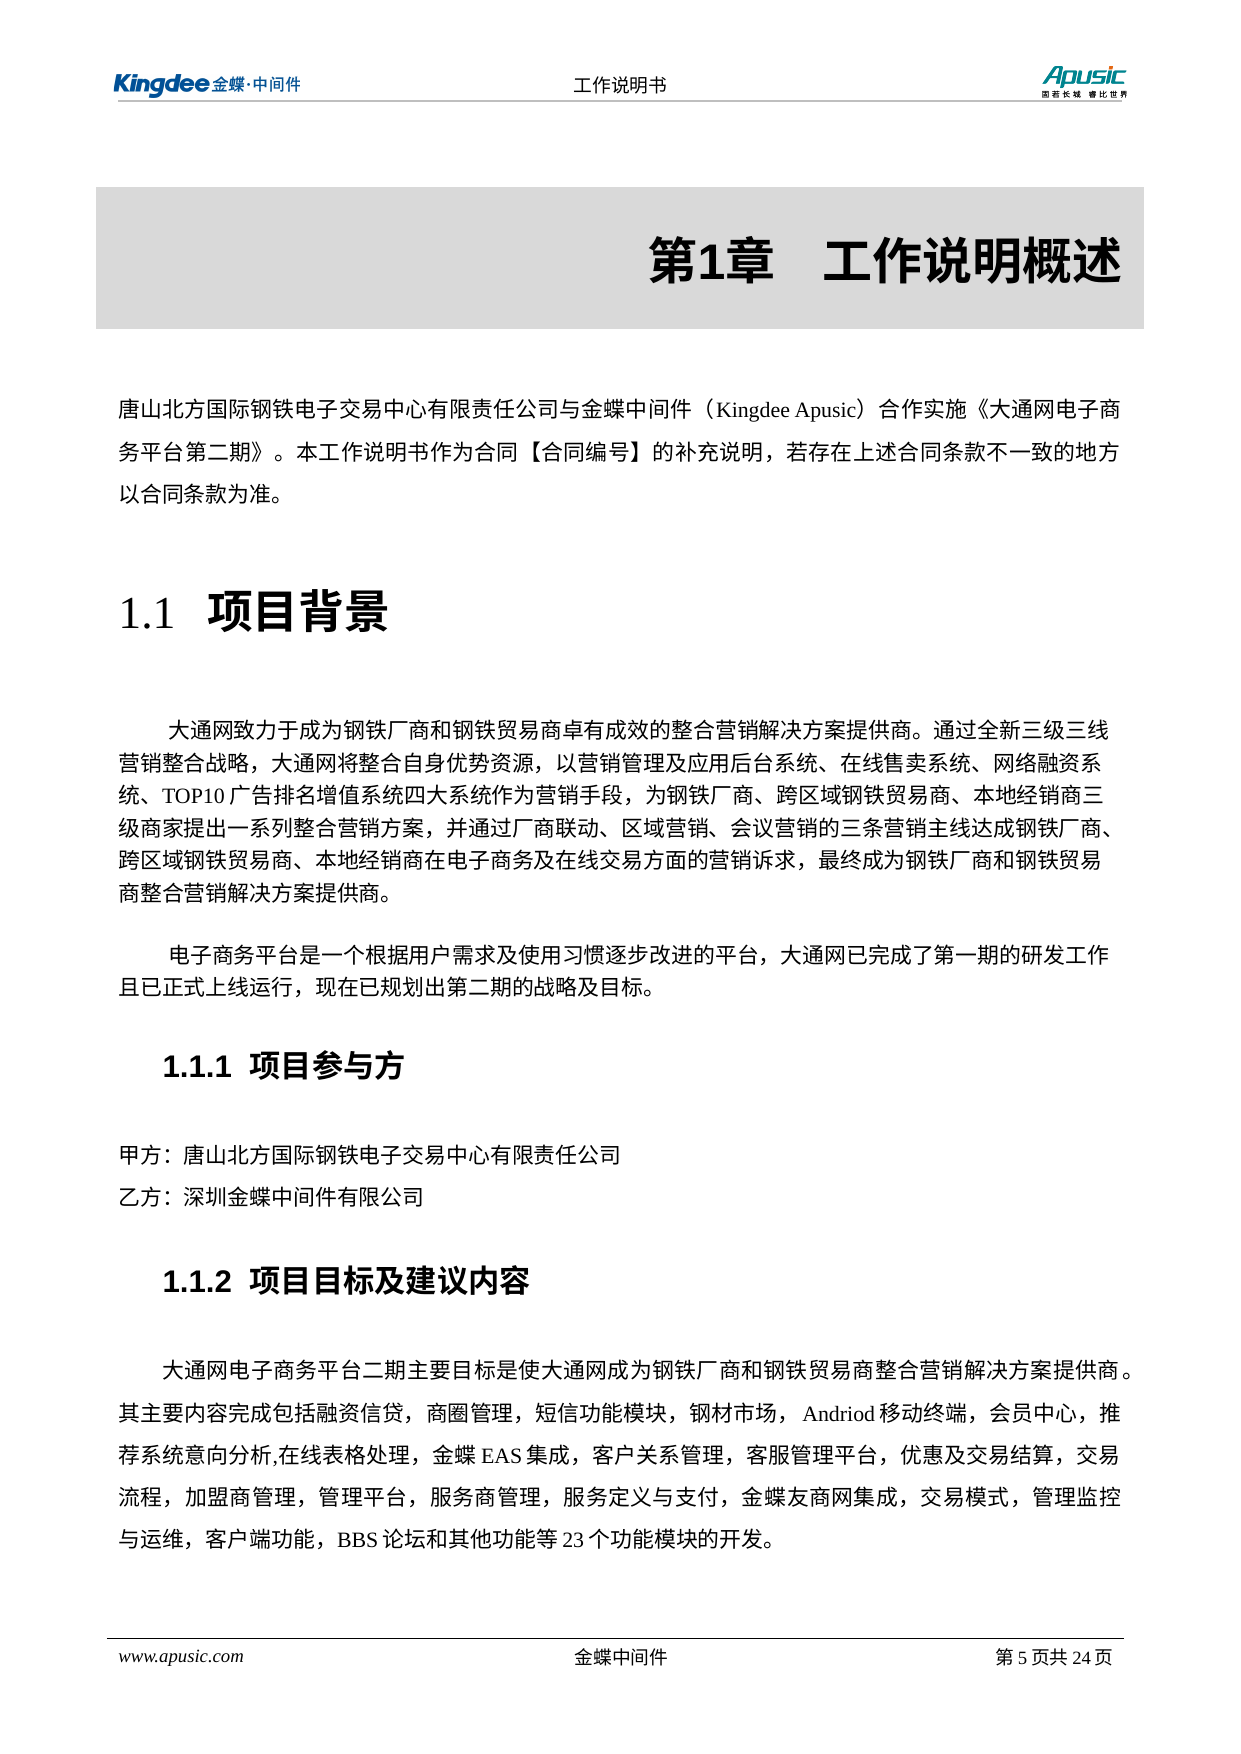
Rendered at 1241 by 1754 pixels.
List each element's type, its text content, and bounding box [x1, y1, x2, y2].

subtitle 项目背景 [118, 560, 1122, 657]
subtitle 工作说明概述 [97, 189, 1143, 328]
subtitle 项目参与方 [162, 1031, 1122, 1096]
text 大通网致力于成为钢铁厂商和钢铁贸易商卓有成效的整合营销解决方案提供商。通过全新三级三线营销整合战略，大通网将整合自身优势资源，以营销管理及应用后台系统、在线售卖系统、网络融资系统、TOP10广告排名增值系统四大系统作为营销手段，为钢铁厂商、跨区域钢铁贸易商、本地经销商三级商家提出一系列整合营销方案，并通过厂商联动、区域营销、会议营销的三条营销主线达成钢铁厂商、跨区域钢铁贸易商、本地经销商在电子商务及在线交易方面的营销诉求，最终成为钢铁厂商和钢铁贸易商整合营销解决方案提供商。 [118, 713, 1122, 908]
picture [113, 74, 300, 98]
picture [1042, 66, 1127, 98]
text 乙方：深圳金蝶中间件有限公司 [118, 1180, 1122, 1212]
text 电子商务平台是一个根据用户需求及使用习惯逐步改进的平台，大通网已完成了第一期的研发工作且已正式上线运行，现在已规划出第二期的战略及目标。 [118, 937, 1122, 1002]
text 甲方：唐山北方国际钢铁电子交易中心有限责任公司 [118, 1138, 1122, 1170]
text 大通网电子商务平台二期主要目标是使大通网成为钢铁厂商和钢铁贸易商整合营销解决方案提供商。其主要内容完成包括融资信贷，商圈管理，短信功能模块，钢材市场，Andriod移动终端，会员中心，推荐系统意向分析,在线表格处理，金蝶EAS集成，客户关系管理，客服管理平台，优惠及交易结算，交易流程，加盟商管理，管理平台，服务商管理，服务定义与支付，金蝶友商网集成，交易模式，管理监控与运维，客户端功能，BBS论坛和其他功能等23个功能模块的开发。 [118, 1353, 1122, 1554]
subtitle 项目目标及建议内容 [162, 1247, 1122, 1312]
text 唐山北方国际钢铁电子交易中心有限责任公司与金蝶中间件（Kingdee Apusic）合作实施《大通网电子商务平台第二期》。本工作说明书作为合同【合同编号】的补充说明，若存在上述合同条款不一致的地方，以合同条款为准。 [118, 392, 1122, 509]
